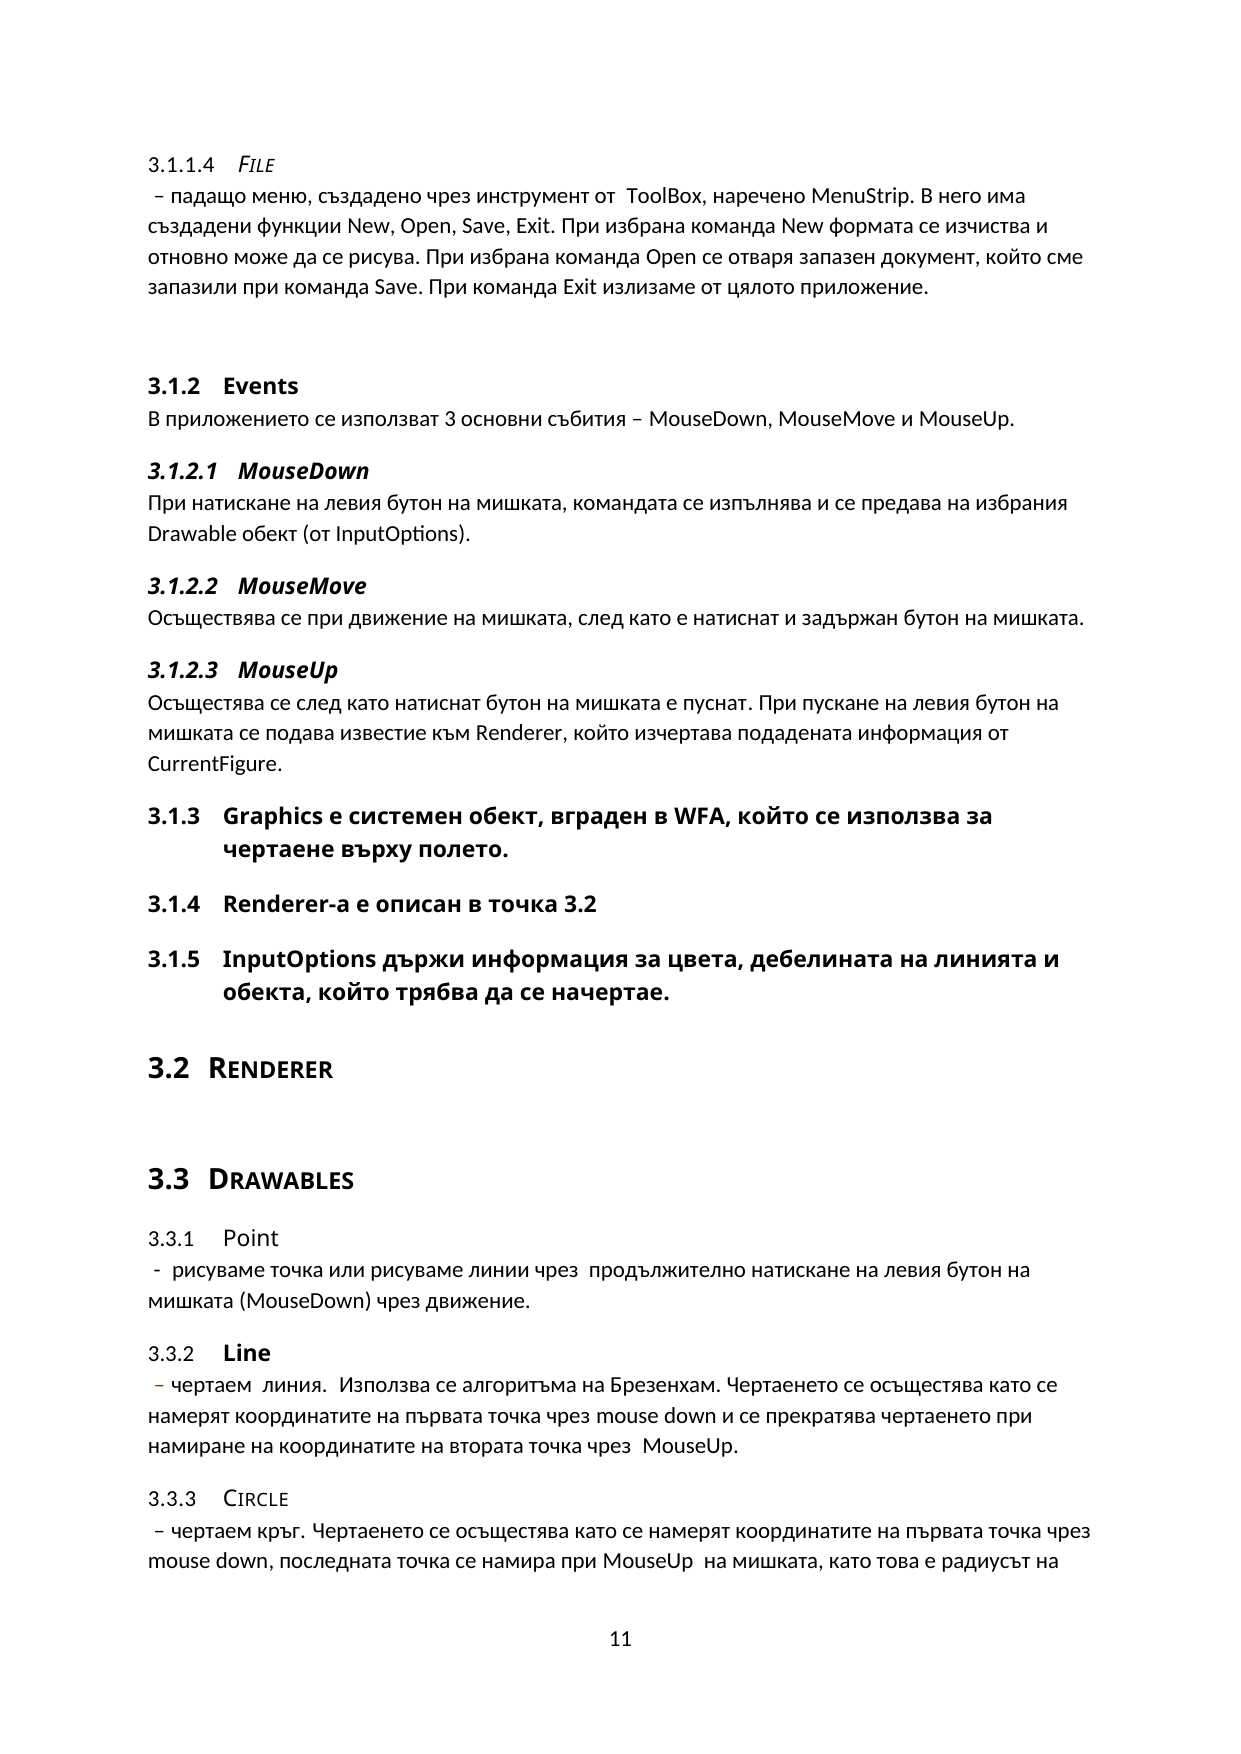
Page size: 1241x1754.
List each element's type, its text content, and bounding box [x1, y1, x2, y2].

text – падащо меню, създадено чрез инструмент от ToolBoх, наречено MenuStrip. В него има създадени функции New, Open, Save, Exit. При избрана команда New формата се изчиства и отновно може да се рисува. При избрана команда Open се отваря запазен документ, който сме запазили при команда Save. При команда Exit излизаме от цялото приложение. [148, 181, 1093, 300]
subtitle MouseDown [148, 455, 1093, 486]
subtitle Graphics е системен обект, вграден в WFA, който се използва за чертаене върху полето. [148, 800, 1093, 865]
subtitle MouseMove [148, 570, 1093, 601]
subtitle Events [148, 370, 1093, 401]
subtitle Circle [148, 1482, 1093, 1513]
subtitle MouseUp [148, 654, 1093, 686]
text При натискане на левия бутон на мишката, командата се изпълнява и се предава на избрания Drawable обект (от InputOptions). [148, 488, 1093, 547]
subtitle Drawables [148, 1158, 1093, 1198]
text - рисуваме точка или рисуваме линии чрез продължително натискане на левия бутон на мишката (MouseDown) чрез движение. [148, 1256, 1093, 1314]
subtitle Renderer-a е описан в точка 3.2 [148, 888, 1093, 919]
text Осъщестява се след като натиснат бутон на мишката е пуснат. При пускане на левия бутон на мишката се подава известие към Renderer, който изчертава подадената информация от CurrentFigure. [148, 688, 1093, 777]
subtitle File [148, 148, 1093, 179]
subtitle Point [148, 1222, 1093, 1253]
subtitle Renderer [148, 1048, 1093, 1087]
text Осъществява се при движение на мишката, след като е натиснат и задържан бутон на мишката. [148, 603, 1093, 631]
subtitle InputOptions държи информация за цвета, дебелината на линията и обекта, който трябва да се начертае. [148, 943, 1093, 1008]
text В приложението се използват 3 основни събития – MouseDown, MouseMove и MouseUp. [148, 404, 1093, 432]
subtitle Line [148, 1337, 1093, 1368]
text – чертаем линия. Използва се алгоритъма на Брезенхам. Чертаенето се осъщестява като се намерят координатите на първата точка чрез mouse down и се прекратява чертаенето при намиране на координатите на втората точка чрез MouseUp. [148, 1371, 1093, 1459]
